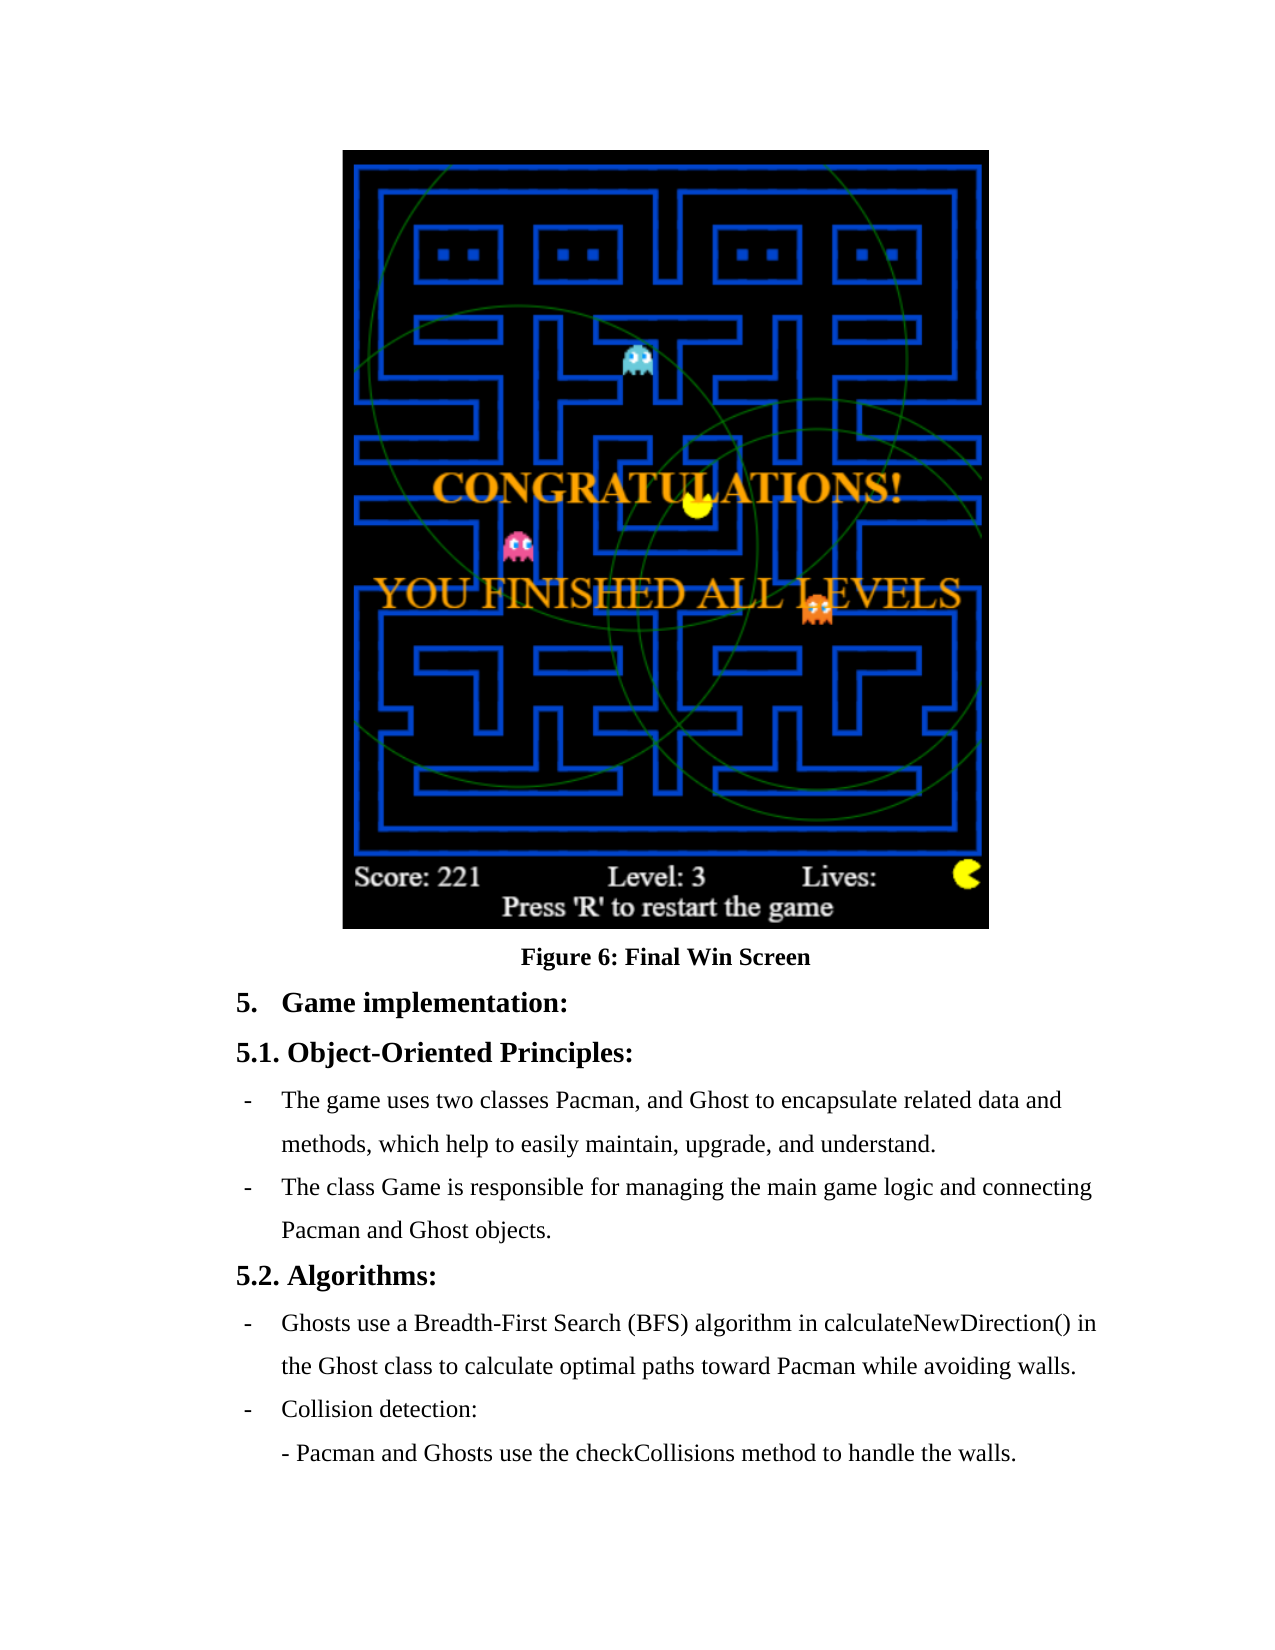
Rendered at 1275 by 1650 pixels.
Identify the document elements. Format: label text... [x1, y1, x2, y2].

subtitle Game implementation: [236, 985, 1125, 1018]
list Ghosts use a Breadth-First Search (BFS) algorithm in calculateNewDirection() in the Ghost class to calculate optimal paths toward Pacman while avoiding walls. [244, 1308, 1125, 1380]
list The game uses two classes Pacman, and Ghost to encapsulate related data and methods, which help to easily maintain, upgrade, and understand. [244, 1086, 1125, 1157]
text Figure 6: Final Win Screen [206, 942, 1125, 971]
text 5.2. Algorithms: [236, 1258, 1125, 1292]
picture [342, 150, 989, 929]
list Collision detection: [244, 1394, 1125, 1423]
text - Pacman and Ghosts use the checkCollisions method to handle the walls. [281, 1438, 1125, 1466]
list The class Game is responsible for managing the main game logic and connecting Pacman and Ghost objects. [244, 1172, 1125, 1244]
text 5.1. Object-Oriented Principles: [236, 1035, 1125, 1069]
